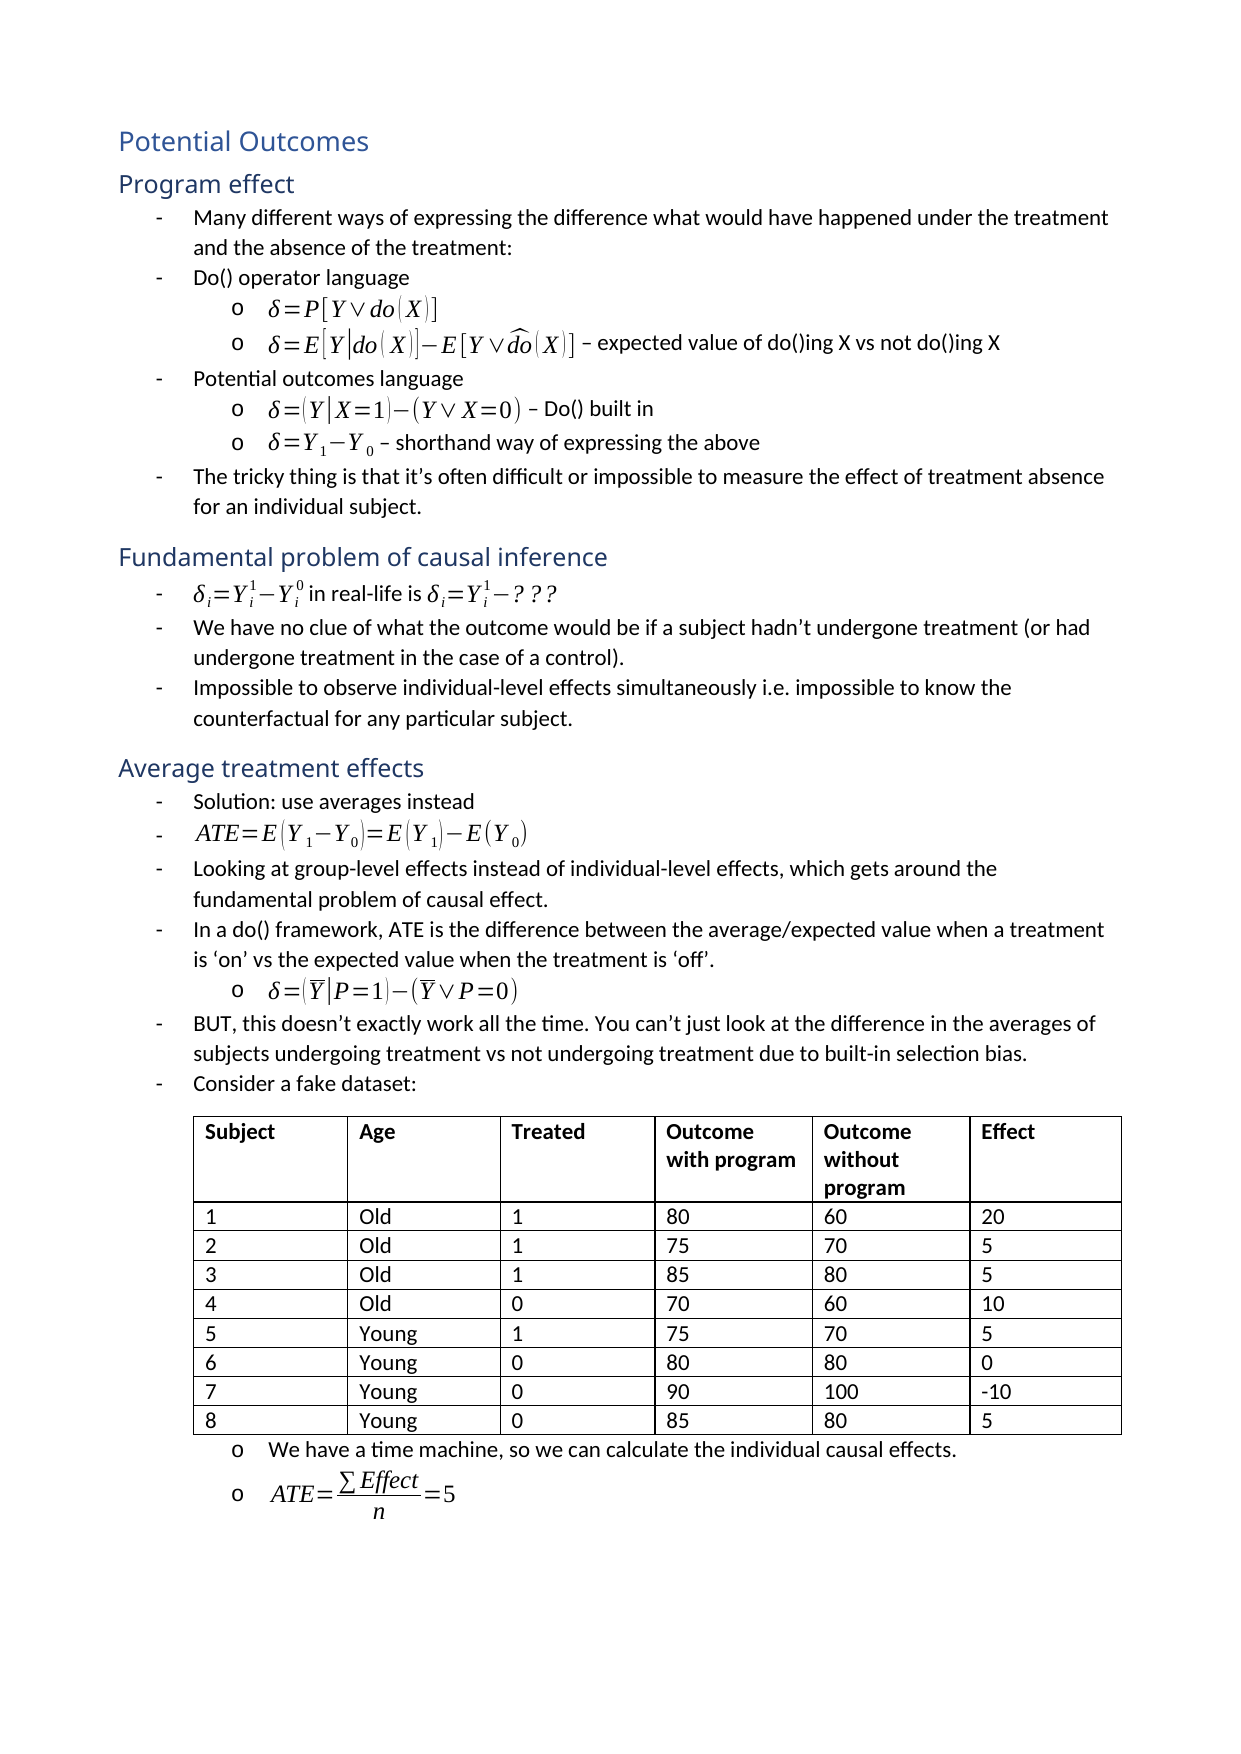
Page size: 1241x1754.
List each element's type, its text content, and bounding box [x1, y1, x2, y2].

table_cell 1 [501, 1231, 654, 1259]
list The tricky thing is that it’s often difficult or impossible to measure the effect of treatment absence for an individual subject. [156, 462, 1122, 520]
list Looking at group-level effects instead of individual-level effects, which gets around the fundamental problem of causal effect. [156, 854, 1122, 913]
table_cell Old [348, 1203, 500, 1230]
list Many different ways of expressing the difference what would have happened under the treatment and the absence of the treatment: [156, 203, 1122, 261]
table_cell 1 [501, 1319, 654, 1347]
subtitle Fundamental problem of causal inference [118, 539, 1122, 573]
table_cell 90 [656, 1377, 812, 1405]
table_cell 0 [501, 1290, 654, 1318]
list We have a time machine, so we can calculate the individual causal effects. [231, 1435, 1122, 1464]
table_cell 70 [813, 1319, 969, 1347]
table_cell Young [348, 1406, 500, 1434]
list – expected value of do()ing X vs not do()ing X [231, 327, 1122, 362]
list In a do() framework, ATE is the difference between the average/expected value when a treatment is ‘on’ vs the expected value when the treatment is ‘off’. [156, 915, 1122, 973]
table_cell 60 [813, 1290, 969, 1318]
list We have no clue of what the outcome would be if a subject hadn’t undergone treatment (or had undergone treatment in the case of a control). [156, 613, 1122, 671]
subtitle Average treatment effects [118, 751, 1122, 785]
table_cell 0 [501, 1348, 654, 1376]
table_cell 10 [971, 1290, 1121, 1318]
table_cell 80 [656, 1348, 812, 1376]
list in real-life is [156, 576, 1122, 611]
table_cell Old [348, 1290, 500, 1318]
table_cell 70 [656, 1290, 812, 1318]
list Consider a fake dataset: [156, 1069, 1122, 1097]
table_cell Young [348, 1319, 500, 1347]
subtitle Potential Outcomes [118, 122, 1122, 159]
list Solution: use averages instead [156, 787, 1122, 815]
table_cell 3 [194, 1261, 347, 1288]
table_cell 80 [656, 1203, 812, 1230]
table_cell 0 [971, 1348, 1121, 1376]
table_cell Old [348, 1261, 500, 1288]
table_cell 100 [813, 1377, 969, 1405]
table_cell 80 [813, 1348, 969, 1376]
table_header Effect [971, 1117, 1121, 1201]
table_header Outcome without program [813, 1117, 969, 1201]
table_cell 5 [194, 1319, 347, 1347]
table_cell 20 [971, 1203, 1121, 1230]
table_cell 5 [971, 1231, 1121, 1259]
table_cell 1 [501, 1203, 654, 1230]
list – shorthand way of expressing the above [231, 428, 1122, 460]
table_header Age [348, 1117, 500, 1201]
table_cell 0 [501, 1406, 654, 1434]
table_header Treated [501, 1117, 654, 1201]
table_cell 5 [971, 1406, 1121, 1434]
table_cell Young [348, 1377, 500, 1405]
table_cell 75 [656, 1231, 812, 1259]
table_cell Old [348, 1231, 500, 1259]
list Potential outcomes language [156, 364, 1122, 392]
table_cell 0 [501, 1377, 654, 1405]
list Do() operator language [156, 263, 1122, 291]
table_cell 5 [971, 1319, 1121, 1347]
table_cell 80 [813, 1261, 969, 1288]
table_cell 8 [194, 1406, 347, 1434]
table_cell 80 [813, 1406, 969, 1434]
table_cell 85 [656, 1261, 812, 1288]
table_cell 70 [813, 1231, 969, 1259]
table_cell 7 [194, 1377, 347, 1405]
table_cell -10 [971, 1377, 1121, 1405]
list – Do() built in [231, 394, 1122, 426]
table_cell 4 [194, 1290, 347, 1318]
table_cell 85 [656, 1406, 812, 1434]
list BUT, this doesn’t exactly work all the time. You can’t just look at the difference in the averages of subjects undergoing treatment vs not undergoing treatment due to built-in selection bias. [156, 1009, 1122, 1067]
list Impossible to observe individual-level effects simultaneously i.e. impossible to know the counterfactual for any particular subject. [156, 673, 1122, 732]
subtitle Program effect [118, 166, 1122, 200]
table_cell 1 [194, 1203, 347, 1230]
table_cell 6 [194, 1348, 347, 1376]
table_cell Young [348, 1348, 500, 1376]
table_header Subject [194, 1117, 347, 1201]
table_cell 75 [656, 1319, 812, 1347]
table_cell 5 [971, 1261, 1121, 1288]
table_cell 60 [813, 1203, 969, 1230]
table_cell 2 [194, 1231, 347, 1259]
table_header Outcome with program [656, 1117, 812, 1201]
table_cell 1 [501, 1261, 654, 1288]
